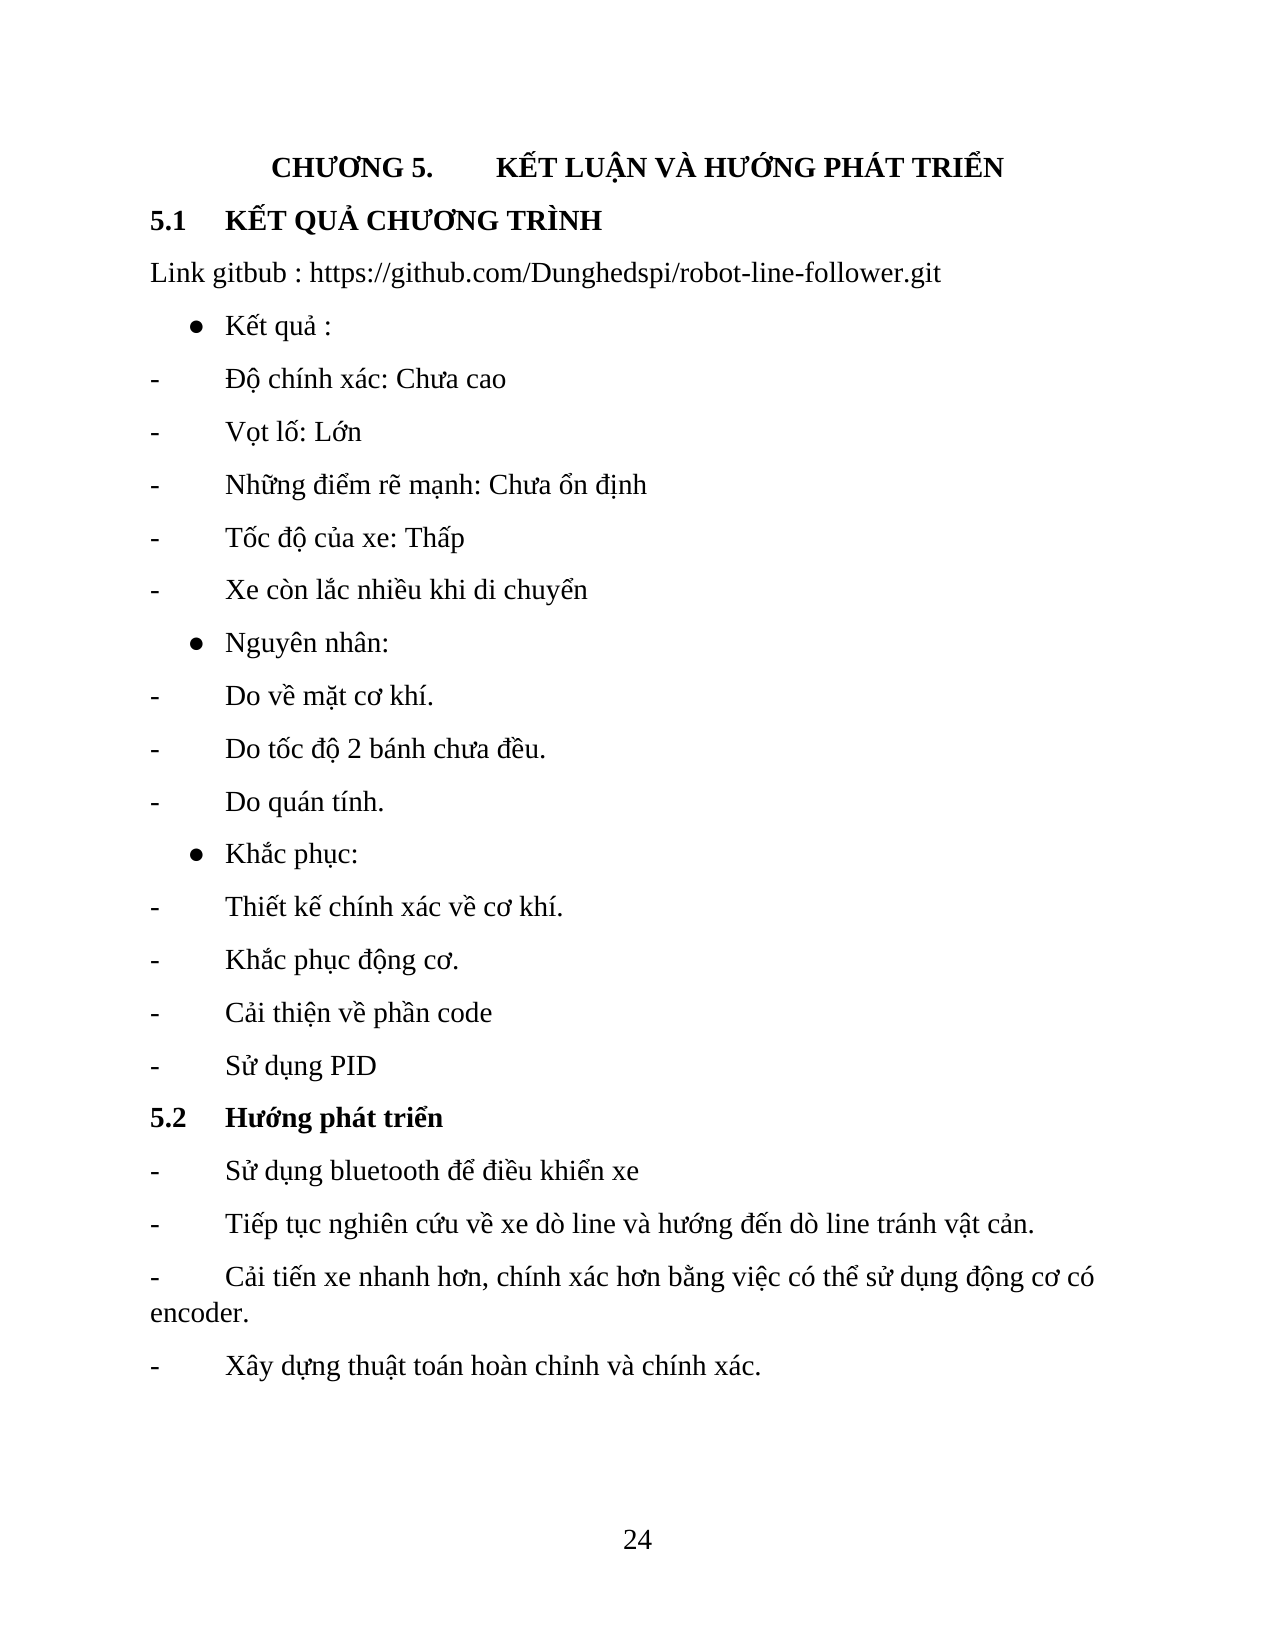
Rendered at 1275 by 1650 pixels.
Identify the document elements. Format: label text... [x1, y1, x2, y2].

subtitle 5.2 Hướng phát triển [150, 1101, 1125, 1134]
text - Những điểm rẽ mạnh: Chưa ổn định [150, 467, 1125, 500]
text - Xây dựng thuật toán hoàn chỉnh và chính xác. [150, 1348, 1125, 1382]
subtitle CHƯƠNG 5. KẾT LUẬN VÀ HƯỚNG PHÁT TRIỂN [150, 150, 1125, 183]
text - Do về mặt cơ khí. [150, 678, 1125, 712]
list Khắc phục: [187, 837, 1125, 870]
text - Tốc độ của xe: Thấp [150, 520, 1125, 553]
text - Cải tiến xe nhanh hơn, chính xác hơn bằng việc có thể sử dụng động cơ có encoder. [150, 1259, 1125, 1329]
subtitle 5.1 KẾT QUẢ CHƯƠNG TRÌNH [150, 203, 1125, 236]
text - Độ chính xác: Chưa cao [150, 361, 1125, 395]
text - Sử dụng bluetooth để điều khiển xe [150, 1153, 1125, 1187]
text - Thiết kế chính xác về cơ khí. [150, 889, 1125, 923]
text - Do quán tính. [150, 784, 1125, 817]
text - Khắc phục động cơ. [150, 942, 1125, 976]
text - Tiếp tục nghiên cứu về xe dò line và hướng đến dò line tránh vật cản. [150, 1206, 1125, 1240]
text - Sử dụng PID [150, 1048, 1125, 1081]
list Nguyên nhân: [187, 625, 1125, 659]
text - Xe còn lắc nhiều khi di chuyển [150, 572, 1125, 606]
text - Vọt lố: Lớn [150, 414, 1125, 448]
list Kết quả : [187, 308, 1125, 342]
text - Cải thiện về phần code [150, 995, 1125, 1028]
text Link gitbub : https://github.com/Dunghedspi/robot-line-follower.git [150, 256, 1125, 289]
text - Do tốc độ 2 bánh chưa đều. [150, 731, 1125, 764]
